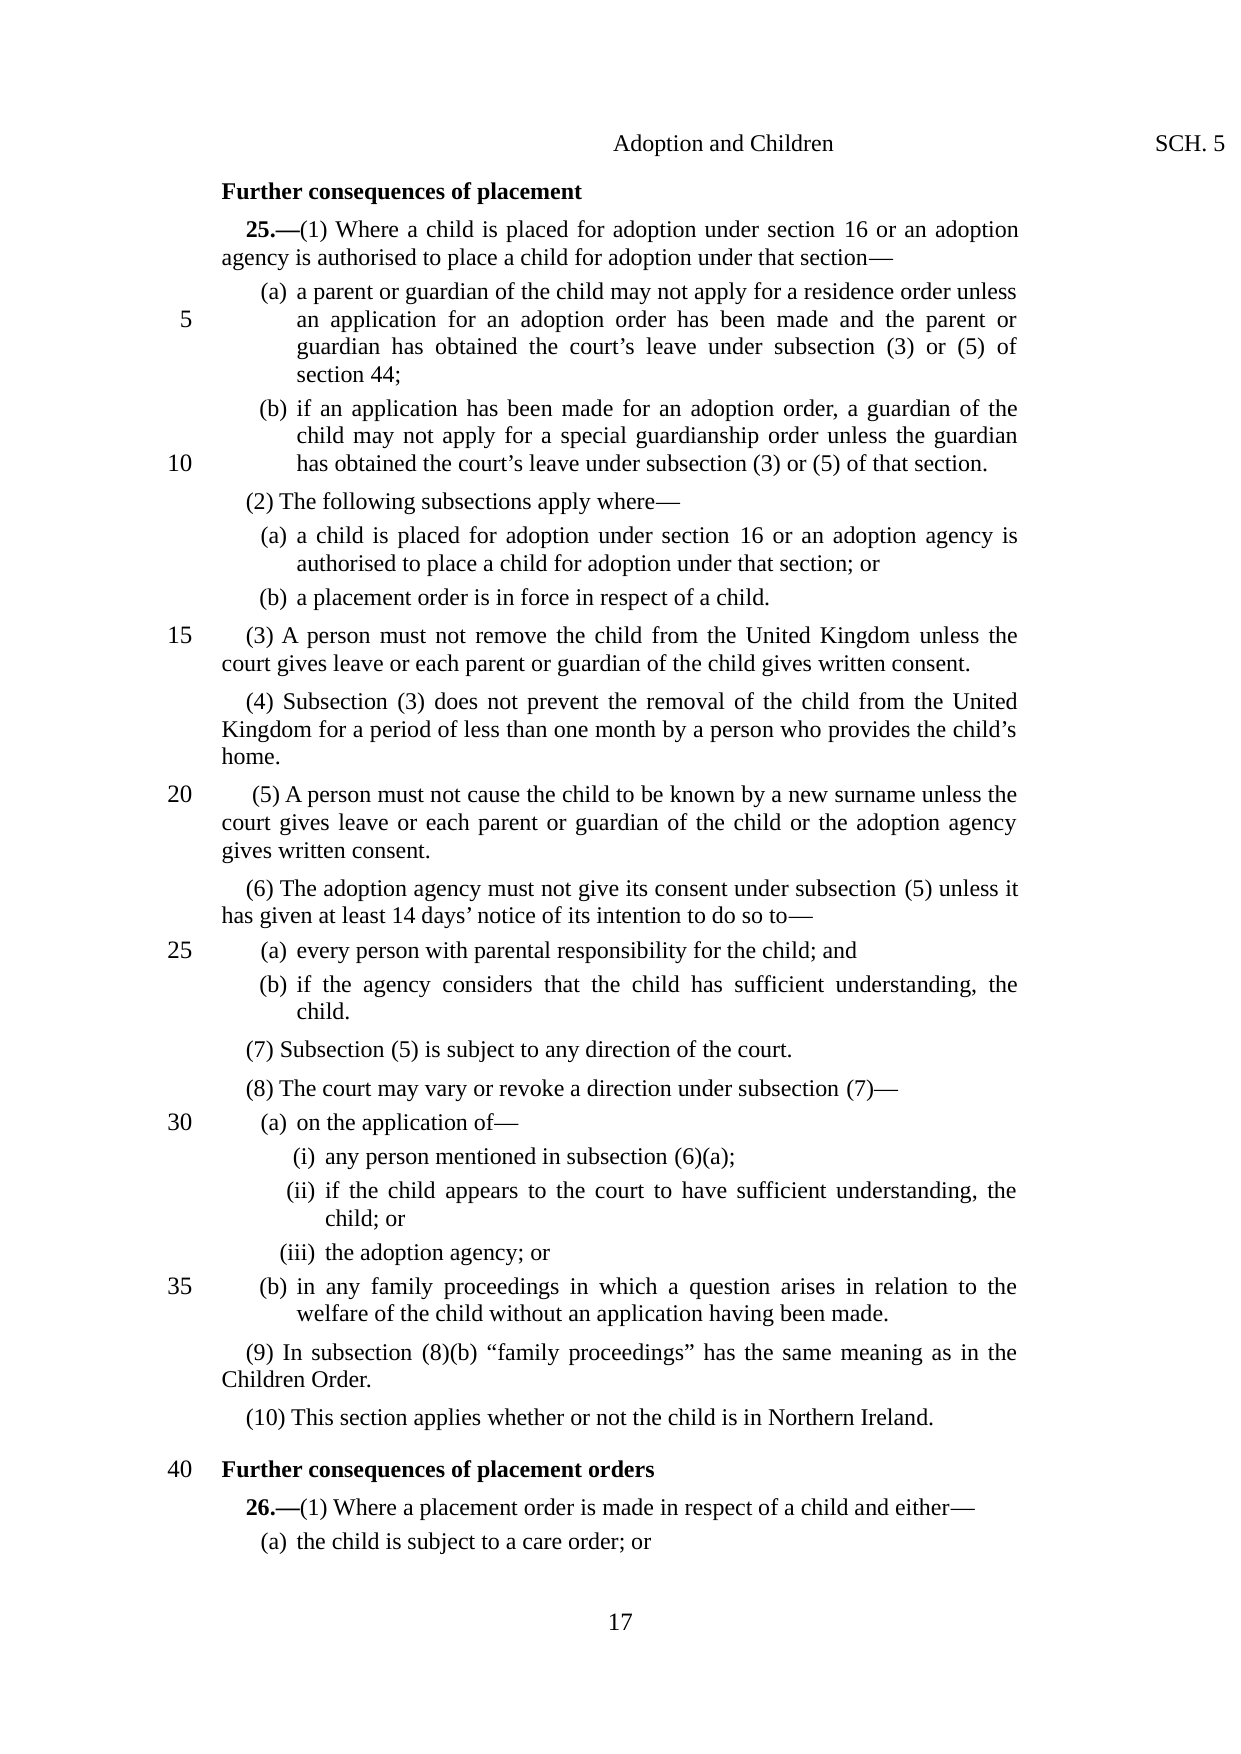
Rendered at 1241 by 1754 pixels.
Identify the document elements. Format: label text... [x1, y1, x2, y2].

title Further consequences of placement [221, 177, 1019, 205]
text (8) The court may vary or revoke a direction under subsection (7)⁠— [221, 1074, 1019, 1101]
text (3) A person must not remove the child from the United Kingdom unless the court gives leave or each parent or guardian of the child gives written consent. [221, 621, 1019, 676]
text (5) A person must not cause the child to be known by a new surname unless the court gives leave or each parent or guardian of the child or the adoption agency gives written consent. [221, 781, 1019, 863]
text (a) a parent or guardian of the child may not apply for a residence order unless an application for an adoption order has been made and the parent or guardian has obtained the court’s leave under subsection (3) or (5) of section 44; [221, 277, 1019, 387]
text (a) the child is subject to a care order; or [221, 1527, 1019, 1554]
text (b) if an application has been made for an adoption order, a guardian of the child may not apply for a special guardianship order unless the guardian has obtained the court’s leave under subsection (3) or (5) of that section. [221, 394, 1019, 477]
text 26.—(1) Where a placement order is made in respect of a child and either⁠— [221, 1493, 1019, 1520]
text (4) Subsection (3) does not prevent the removal of the child from the United Kingdom for a period of less than one month by a person who provides the child’s home. [221, 687, 1019, 770]
text (i) any person mentioned in subsection (6)(a); [250, 1142, 1019, 1169]
text (a) every person with parental responsibility for the child; and [221, 936, 1019, 963]
text (10) This section applies whether or not the child is in Northern Ireland. [221, 1403, 1019, 1431]
title Further consequences of placement orders [221, 1454, 1019, 1482]
text (2) The following subsections apply where⁠— [221, 487, 1019, 515]
text (b) in any family proceedings in which a question arises in relation to the welfare of the child without an application having been made. [221, 1272, 1019, 1327]
text (b) if the agency considers that the child has sufficient understanding, the child. [221, 970, 1019, 1025]
text (a) on the application of⁠— [221, 1108, 1019, 1135]
text (a) a child is placed for adoption under section 16 or an adoption agency is authorised to place a child for adoption under that section; or [221, 521, 1019, 577]
text (iii) the adoption agency; or [250, 1238, 1019, 1265]
text (b) a placement order is in force in respect of a child. [221, 583, 1019, 611]
text (7) Subsection (5) is subject to any direction of the court. [221, 1036, 1019, 1063]
text (ii) if the child appears to the court to have sufficient understanding, the child; or [250, 1176, 1019, 1231]
text 25.—(1) Where a child is placed for adoption under section 16 or an adoption agency is authorised to place a child for adoption under that section⁠— [221, 215, 1019, 271]
text (6) The adoption agency must not give its consent under subsection (5) unless it has given at least 14 days’ notice of its intention to do so to⁠— [221, 874, 1019, 929]
text (9) In subsection (8)(b) “family proceedings” has the same meaning as in the Children Order. [221, 1337, 1019, 1393]
